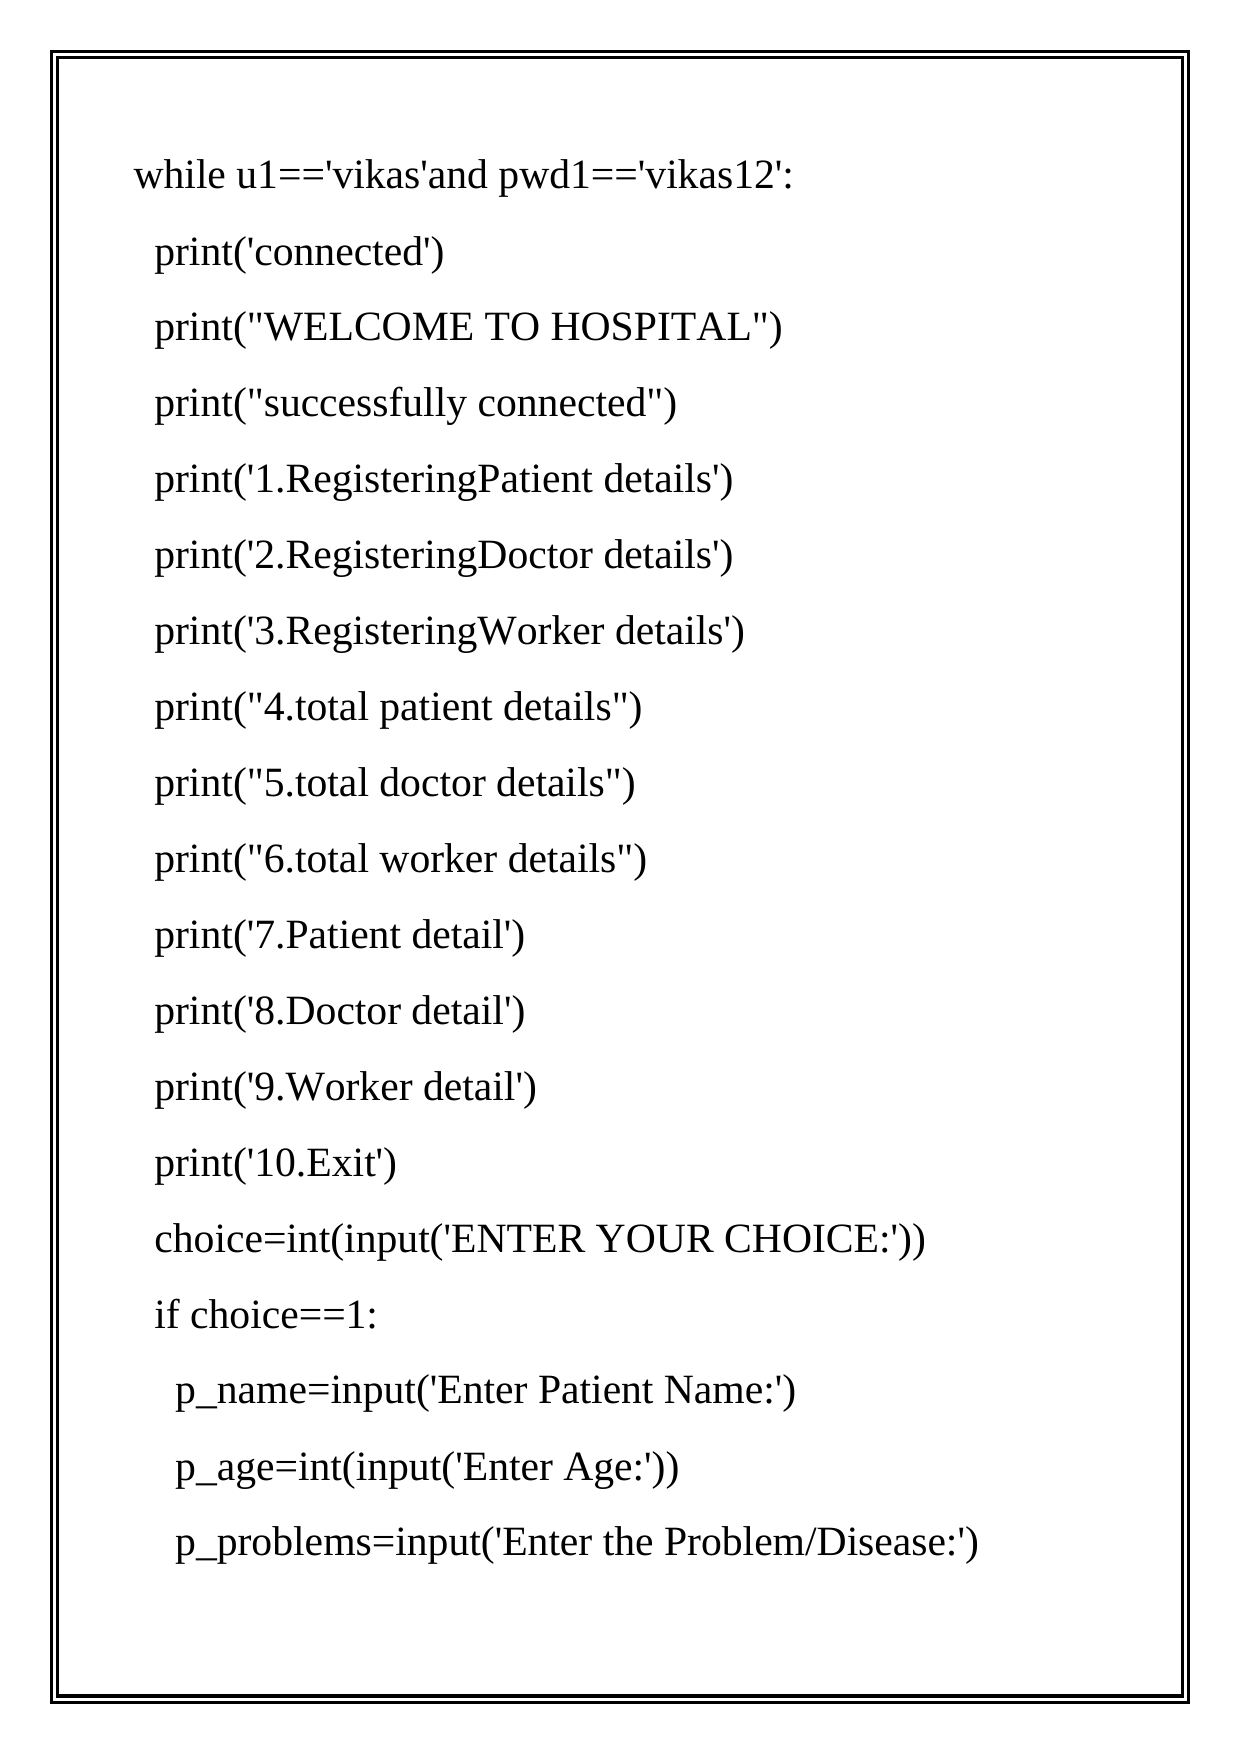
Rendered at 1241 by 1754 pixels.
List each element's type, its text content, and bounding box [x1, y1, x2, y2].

text p_name=input('Enter Patient Name:') [112, 1365, 1128, 1413]
text print('7.Patient detail') [112, 909, 1128, 957]
text print("5.total doctor details") [112, 757, 1128, 805]
text print("WELCOME TO HOSPITAL") [112, 302, 1128, 350]
text print('3.RegisteringWorker details') [112, 606, 1128, 653]
text print('8.Doctor detail') [112, 985, 1128, 1033]
text print('10.Exit') [112, 1137, 1128, 1185]
text print('1.RegisteringPatient details') [112, 454, 1128, 502]
text print('2.RegisteringDoctor details') [112, 530, 1128, 578]
text while u1=='vikas'and pwd1=='vikas12': [112, 150, 1128, 198]
text print('9.Worker detail') [112, 1061, 1128, 1109]
text print('connected') [112, 226, 1128, 274]
text print("successfully connected") [112, 378, 1128, 426]
text print("4.total patient details") [112, 682, 1128, 729]
text p_age=int(input('Enter Age:')) [112, 1441, 1128, 1489]
text if choice==1: [112, 1289, 1128, 1337]
text print("6.total worker details") [112, 833, 1128, 881]
text p_problems=input('Enter the Problem/Disease:') [112, 1517, 1128, 1565]
text choice=int(input('ENTER YOUR CHOICE:')) [112, 1213, 1128, 1261]
